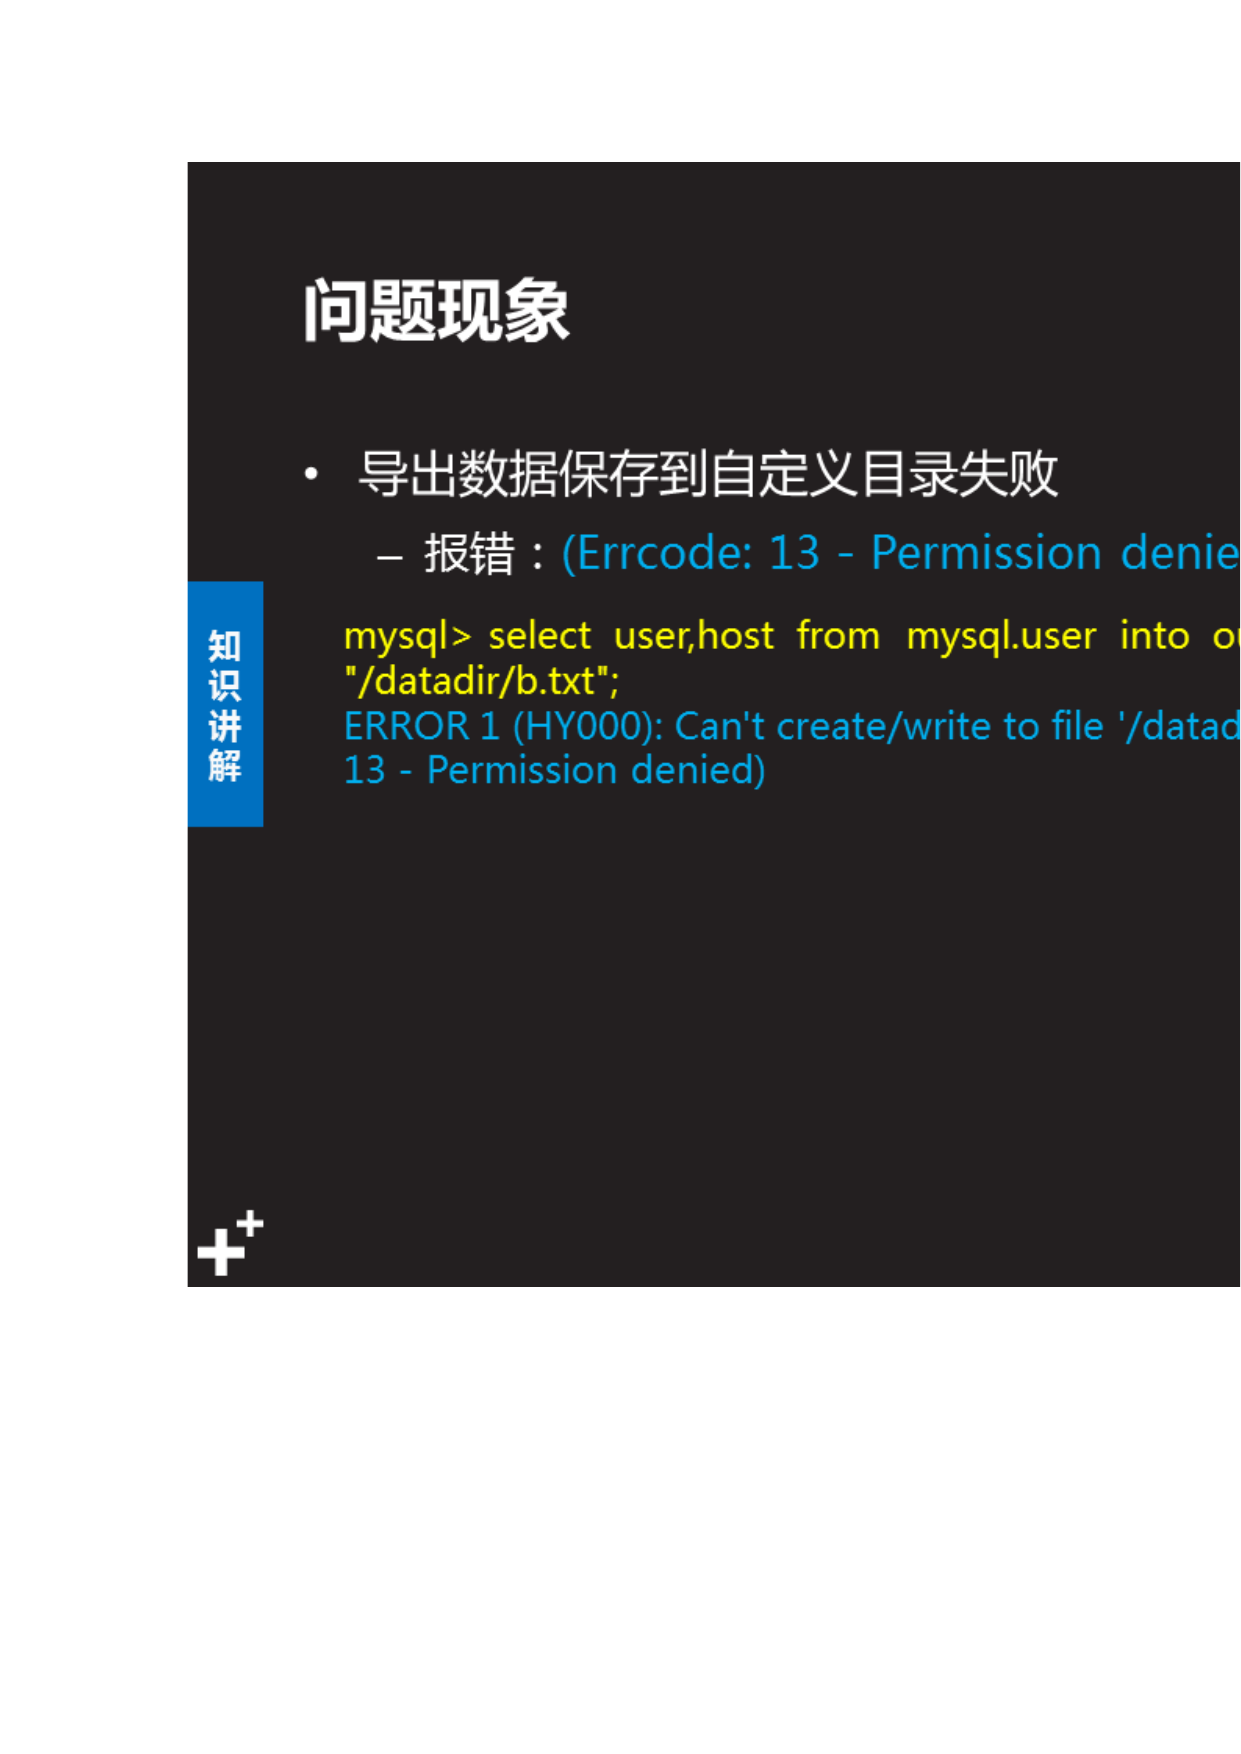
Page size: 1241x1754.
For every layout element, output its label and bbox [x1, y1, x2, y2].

picture [187, 162, 1241, 1287]
picture [1226, 723, 1236, 735]
